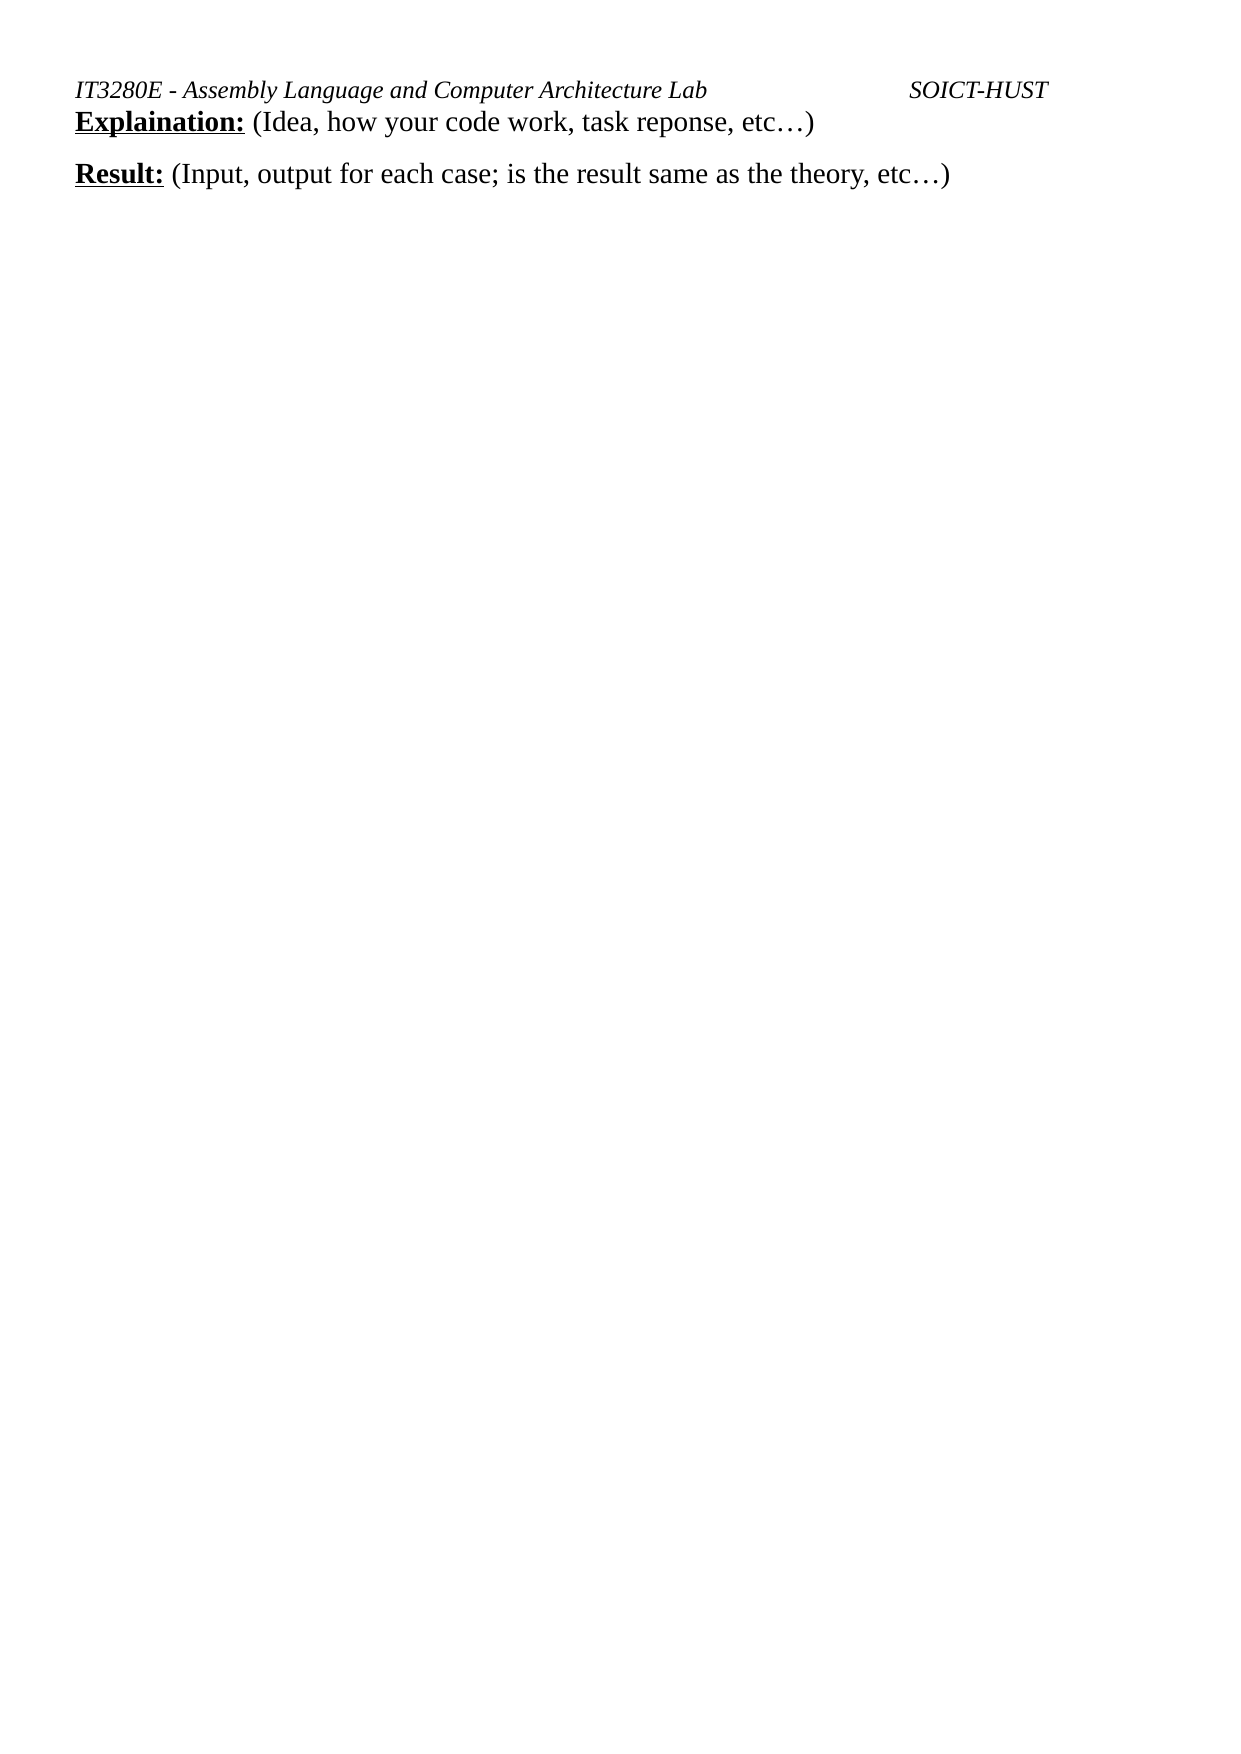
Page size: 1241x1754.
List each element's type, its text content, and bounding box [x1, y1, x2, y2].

text Explaination: (Idea, how your code work, task reponse, etc…) [75, 104, 1165, 137]
text Result: (Input, output for each case; is the result same as the theory, etc…) [75, 157, 1165, 190]
